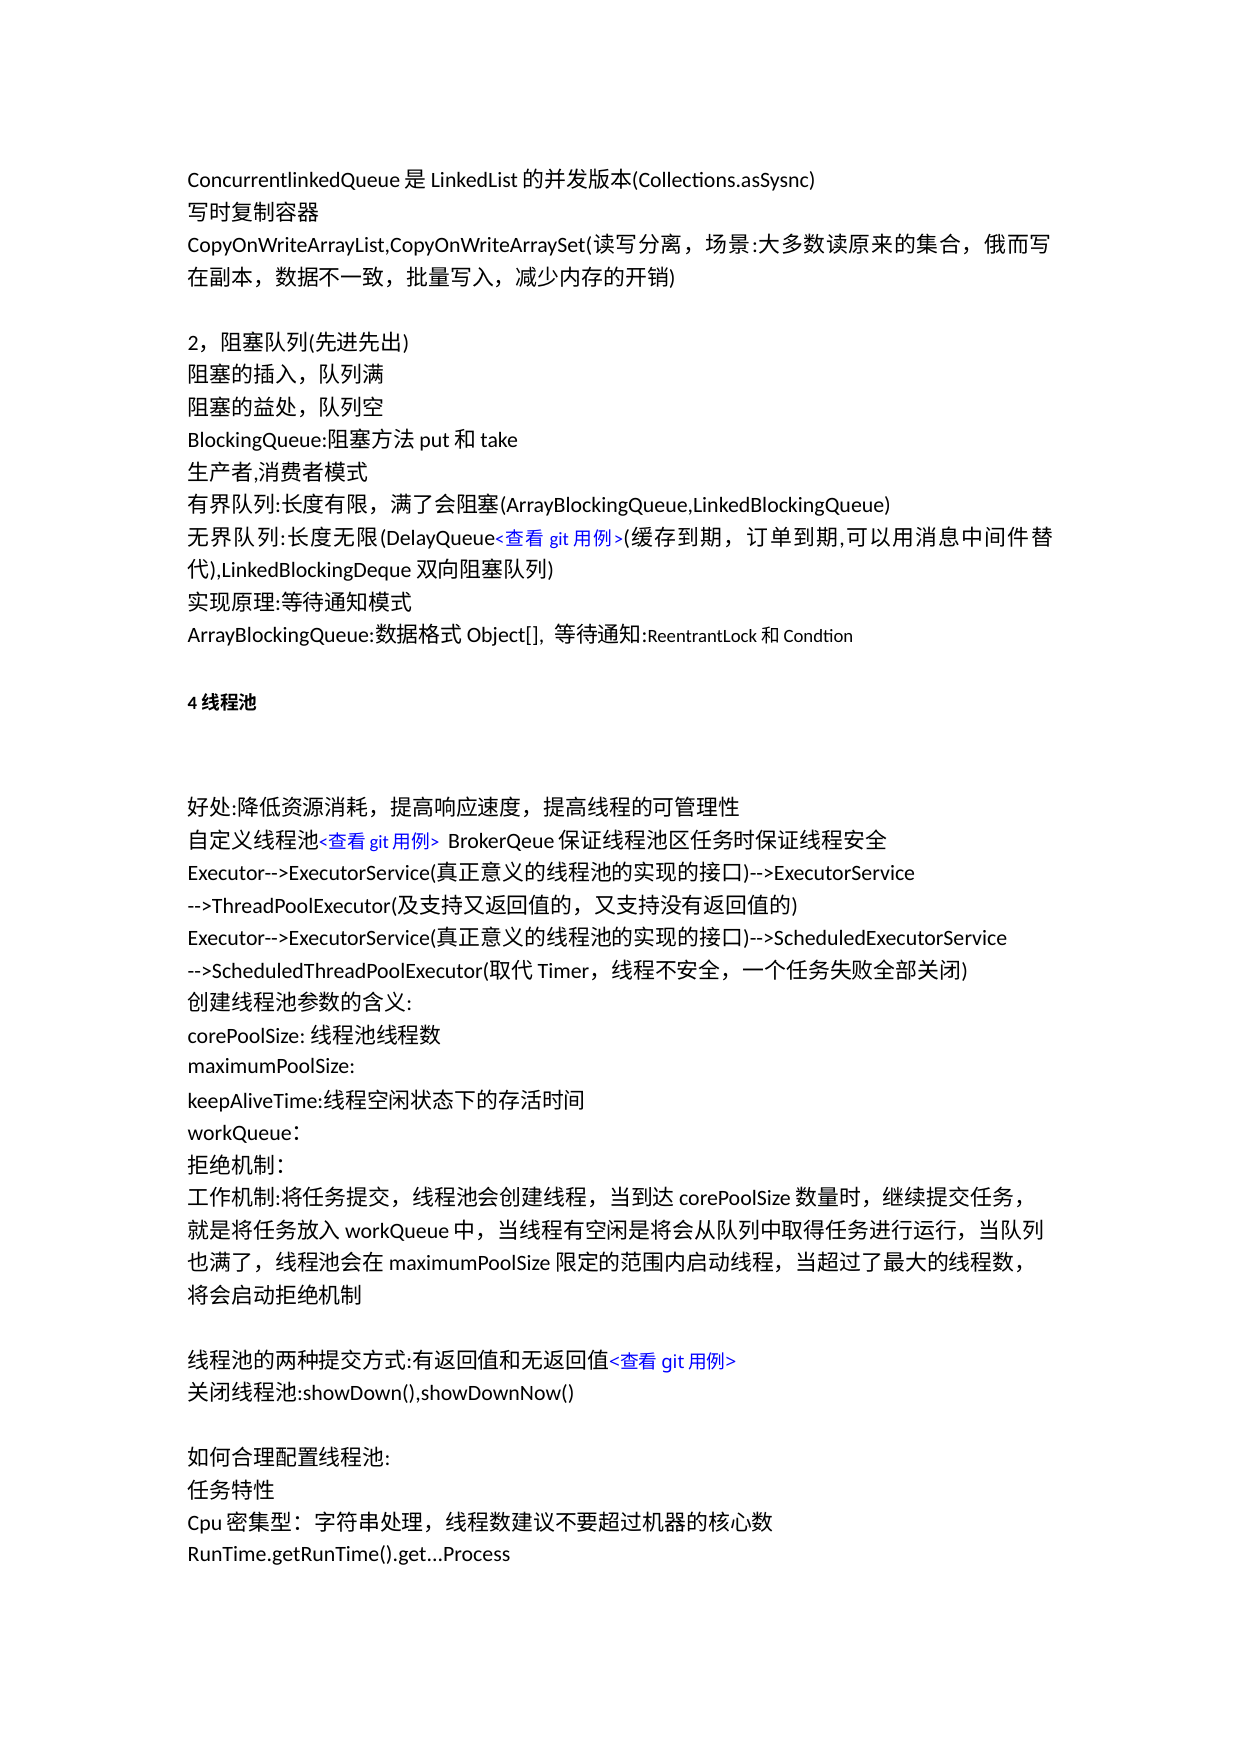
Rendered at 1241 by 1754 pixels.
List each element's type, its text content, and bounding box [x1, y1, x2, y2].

text RunTime.getRunTime().get...Process [187, 1537, 1053, 1570]
list 创建线程池参数的含义: [187, 985, 1053, 1017]
list ArrayBlockingQueue:数据格式Object[], 等待通知:ReentrantLock和Condtion [187, 617, 1053, 649]
text Cpu密集型：字符串处理，线程数建议不要超过机器的核心数 [187, 1505, 1053, 1537]
text 任务特性 [187, 1472, 1053, 1505]
list 生产者,消费者模式 [187, 454, 1053, 487]
list Executor-->ExecutorService(真正意义的线程池的实现的接口)-->ExecutorService [187, 855, 1053, 887]
list BlockingQueue:阻塞方法put和take [187, 422, 1053, 454]
text 线程池的两种提交方式:有返回值和无返回值<查看git用例> [187, 1342, 1053, 1375]
text 拒绝机制： [187, 1147, 1053, 1180]
list 实现原理:等待通知模式 [187, 584, 1053, 617]
list ConcurrentlinkedQueue是LinkedList的并发版本(Collections.asSysnc) [187, 162, 1053, 194]
list Executor-->ExecutorService(真正意义的线程池的实现的接口)-->ScheduledExecutorService [187, 920, 1053, 952]
list 好处:降低资源消耗，提高响应速度，提高线程的可管理性 [187, 790, 1053, 822]
text 工作机制:将任务提交，线程池会创建线程，当到达corePoolSize数量时，继续提交任务，就是将任务放入workQueue中，当线程有空闲是将会从队列中取得任务进行运行，当队列也满了，线程池会在maximumPoolSize限定的范围内启动线程，当超过了最大的线程数，将会启动拒绝机制 [187, 1180, 1053, 1310]
list 阻塞队列(先进先出) [187, 324, 1053, 357]
text 关闭线程池:showDown(),showDownNow() [187, 1375, 1053, 1407]
list 阻塞的益处，队列空 [187, 389, 1053, 422]
text workQueue： [187, 1115, 1053, 1147]
list 阻塞的插入，队列满 [187, 357, 1053, 389]
list 写时复制容器 [187, 194, 1053, 227]
list corePoolSize: 线程池线程数 [187, 1017, 1053, 1050]
list -->ThreadPoolExecutor(及支持又返回值的，又支持没有返回值的) [187, 887, 1053, 920]
list 自定义线程池<查看git用例> BrokerQeue保证线程池区任务时保证线程安全 [187, 822, 1053, 855]
list keepAliveTime:线程空闲状态下的存活时间 [187, 1082, 1053, 1115]
list -->ScheduledThreadPoolExecutor(取代Timer，线程不安全，一个任务失败全部关闭) [187, 952, 1053, 985]
list 有界队列:长度有限，满了会阻塞(ArrayBlockingQueue,LinkedBlockingQueue) 无界队列:长度无限(DelayQueue<查看git用例>(缓存到期，订单到期,可以用消息中间件替代),LinkedBlockingDeque双向阻塞队列) [187, 487, 1053, 584]
text 如何合理配置线程池: [187, 1440, 1053, 1472]
list maximumPoolSize: [187, 1050, 1053, 1082]
subtitle 4 线程池 [187, 685, 1053, 717]
list CopyOnWriteArrayList,CopyOnWriteArraySet(读写分离，场景:大多数读原来的集合，俄而写在副本，数据不一致，批量写入，减少内存的开销) [187, 227, 1053, 292]
